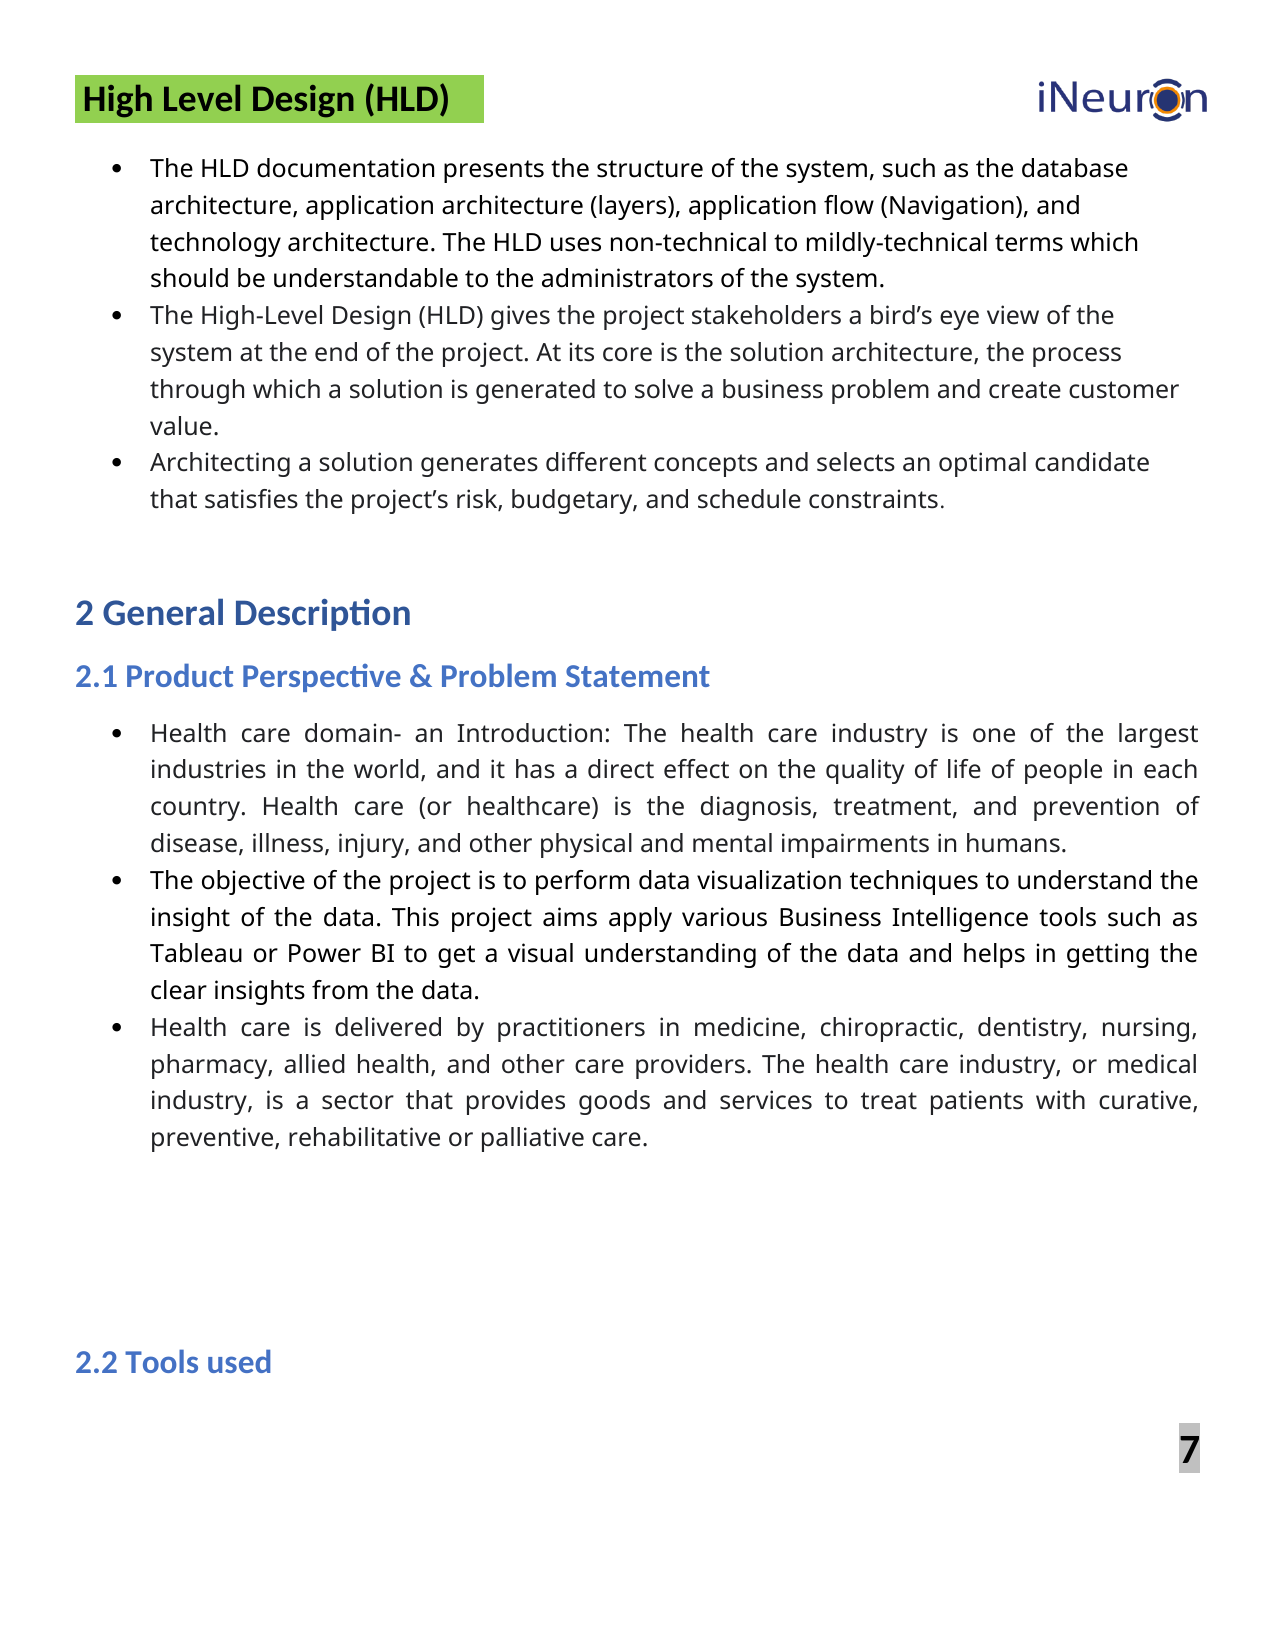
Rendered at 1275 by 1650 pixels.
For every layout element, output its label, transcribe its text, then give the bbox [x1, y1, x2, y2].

list Health care domain- an Introduction: The health care industry is one of the largest industries in the world, and it has a direct effect on the quality of life of people in each country. Health care (or healthcare) is the diagnosis, treatment, and prevention of disease, illness, injury, and other physical and mental impairments in humans. [112, 715, 1200, 860]
text 2.1 Product Perspective & Problem Statement [75, 655, 1200, 695]
list The HLD documentation presents the structure of the system, such as the database architecture, application architecture (layers), application flow (Navigation), and technology architecture. The HLD uses non-technical to mildly-technical terms which should be understandable to the administrators of the system. [112, 151, 1200, 295]
list Health care is delivered by practitioners in medicine, chiropractic, dentistry, nursing, pharmacy, allied health, and other care providers. The health care industry, or medical industry, is a sector that provides goods and services to treat patients with curative, preventive, rehabilitative or palliative care. [112, 1009, 1200, 1154]
text 2 General Description [75, 588, 1200, 634]
list Architecting a solution generates different concepts and selects an optimal candidate that satisfies the project’s risk, budgetary, and schedule constraints. [112, 445, 1200, 516]
list The High-Level Design (HLD) gives the project stakeholders a bird’s eye view of the system at the end of the project. At its core is the solution architecture, the process through which a solution is generated to solve a business problem and create customer value. [112, 298, 1200, 442]
text 2.2 Tools used [75, 1341, 1200, 1381]
list The objective of the project is to perform data visualization techniques to understand the insight of the data. This project aims apply various Business Intelligence tools such as Tableau or Power BI to get a visual understanding of the data and helps in getting the clear insights from the data. [112, 862, 1200, 1007]
picture [1035, 75, 1209, 123]
